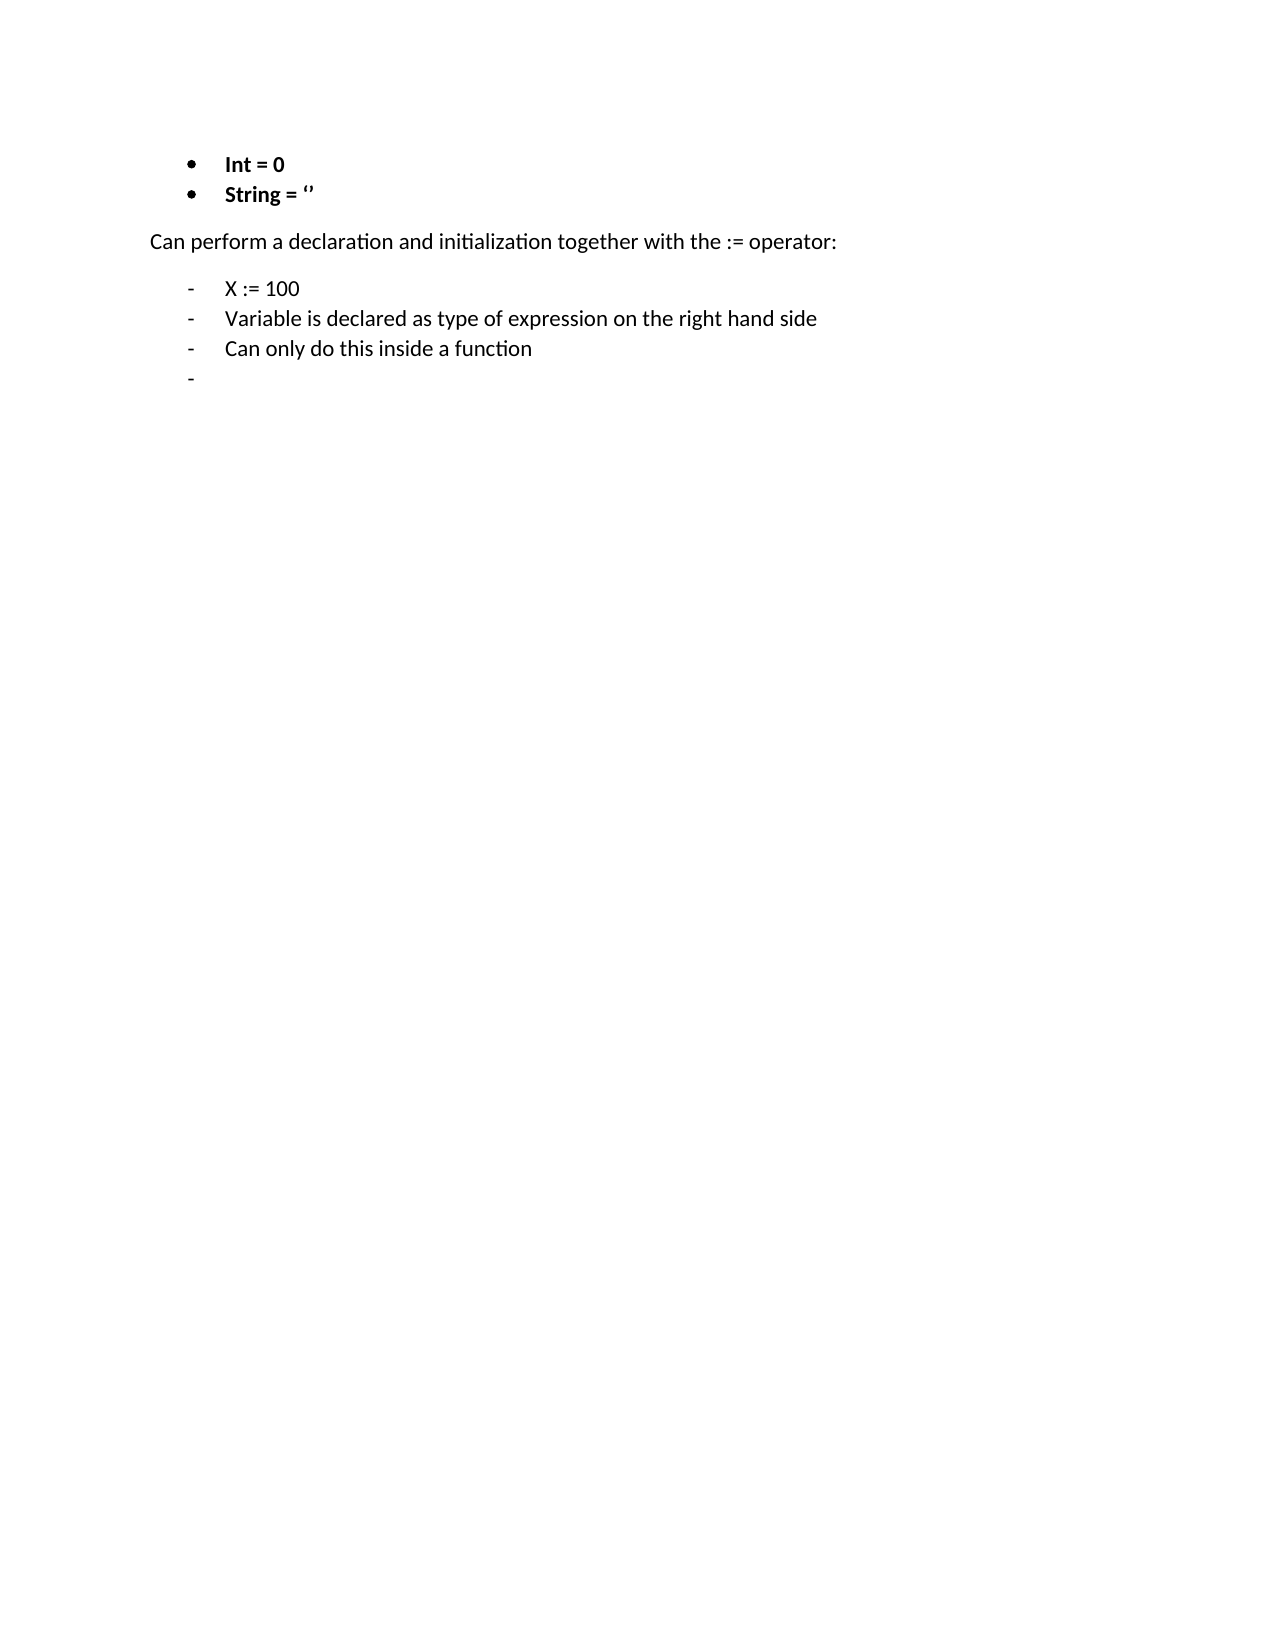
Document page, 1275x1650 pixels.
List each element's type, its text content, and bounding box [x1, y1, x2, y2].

list Can only do this inside a function [187, 334, 1125, 362]
list Int = 0 [187, 150, 1125, 178]
list X := 100 [187, 274, 1125, 302]
text Can perform a declaration and initialization together with the := operator: [150, 227, 1125, 255]
list String = ‘’ [187, 180, 1125, 208]
list Variable is declared as type of expression on the right hand side [187, 304, 1125, 332]
